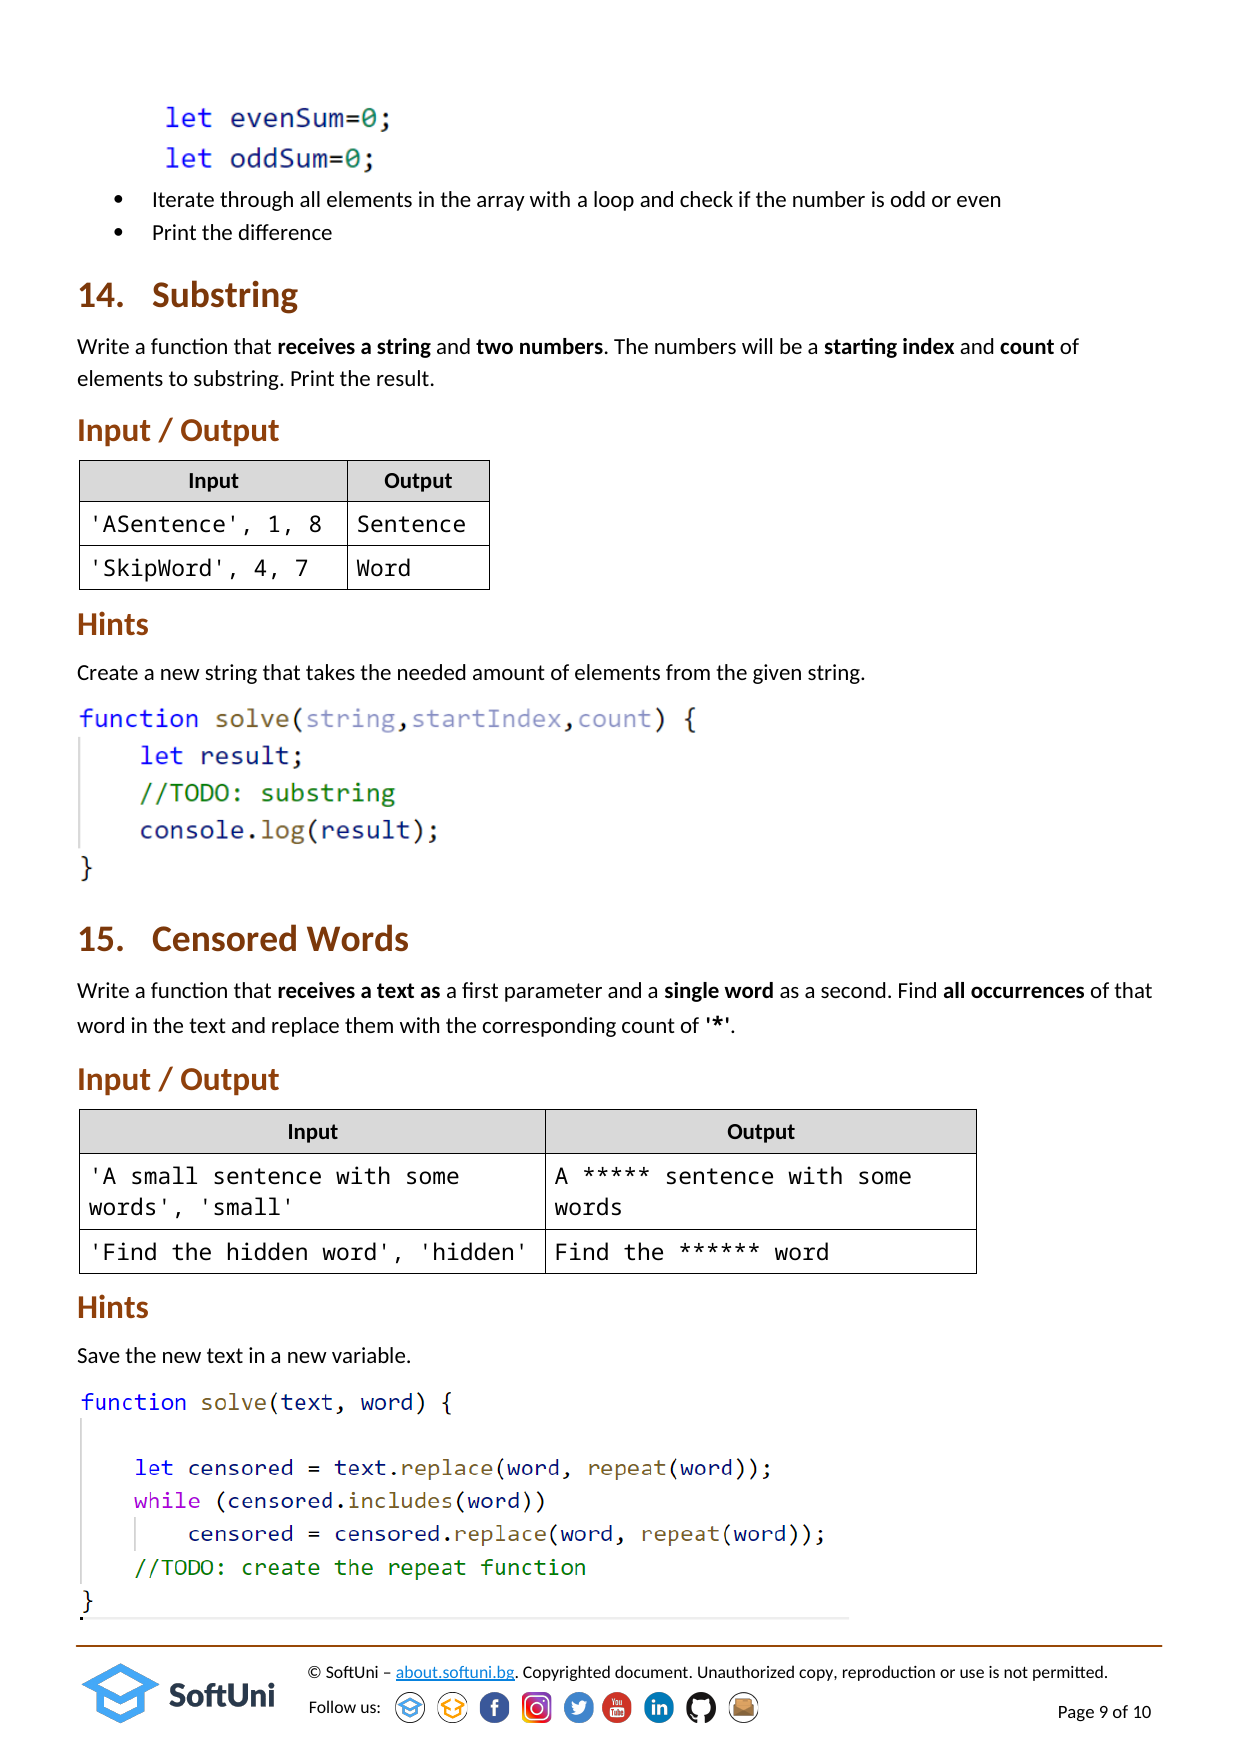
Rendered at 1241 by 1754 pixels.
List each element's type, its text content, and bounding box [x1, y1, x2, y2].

picture [665, 1692, 674, 1701]
table_header Input [80, 461, 347, 501]
table_header Output [348, 461, 489, 501]
text Save the new text in a new variable. [77, 1341, 1163, 1369]
picture [644, 1714, 653, 1723]
text Write a function that receives a text as a first parameter and a single word as a second. Find all occurrences of that word in the text and replace them with the corresponding count of '*'. [77, 976, 1163, 1040]
table_cell 'ASentence', 1, 8 [80, 502, 347, 545]
subtitle Input / Output [77, 409, 1163, 449]
picture [728, 1692, 759, 1723]
table_cell Find the ****** word [546, 1230, 976, 1273]
subtitle Censored Words [77, 915, 1163, 961]
text Create a new string that takes the needed amount of elements from the given string. [77, 658, 1163, 686]
picture [564, 1692, 594, 1723]
text Write a function that receives a string and two numbers. The numbers will be a starting index and count of elements to substring. Print the result. [77, 332, 1163, 392]
table_header Input [80, 1110, 545, 1153]
table_cell 'A small sentence with some words', 'small' [80, 1154, 545, 1228]
table_header Output [546, 1110, 976, 1153]
table_cell 'SkipWord', 4, 7 [80, 546, 347, 589]
picture [686, 1692, 716, 1723]
picture [522, 1692, 552, 1723]
picture [437, 1692, 468, 1723]
picture [602, 1692, 632, 1723]
picture [658, 1705, 667, 1714]
picture [151, 95, 440, 182]
list Print the difference [114, 218, 1163, 246]
picture [665, 1714, 674, 1723]
picture [479, 1692, 510, 1723]
picture [644, 1692, 653, 1701]
picture [75, 1658, 281, 1729]
table_cell A ***** sentence with some words [546, 1154, 976, 1228]
table_cell Word [348, 546, 489, 589]
table_cell Sentence [348, 502, 489, 545]
picture [76, 1386, 850, 1620]
subtitle Hints [77, 602, 1163, 643]
subtitle Substring [77, 271, 1163, 317]
subtitle Hints [77, 1286, 1163, 1327]
list Iterate through all elements in the array with a loop and check if the number is odd or even [114, 186, 1163, 214]
table_cell 'Find the hidden word', 'hidden' [80, 1230, 545, 1273]
subtitle Input / Output [77, 1058, 1163, 1098]
picture [395, 1692, 425, 1723]
picture [76, 702, 730, 891]
